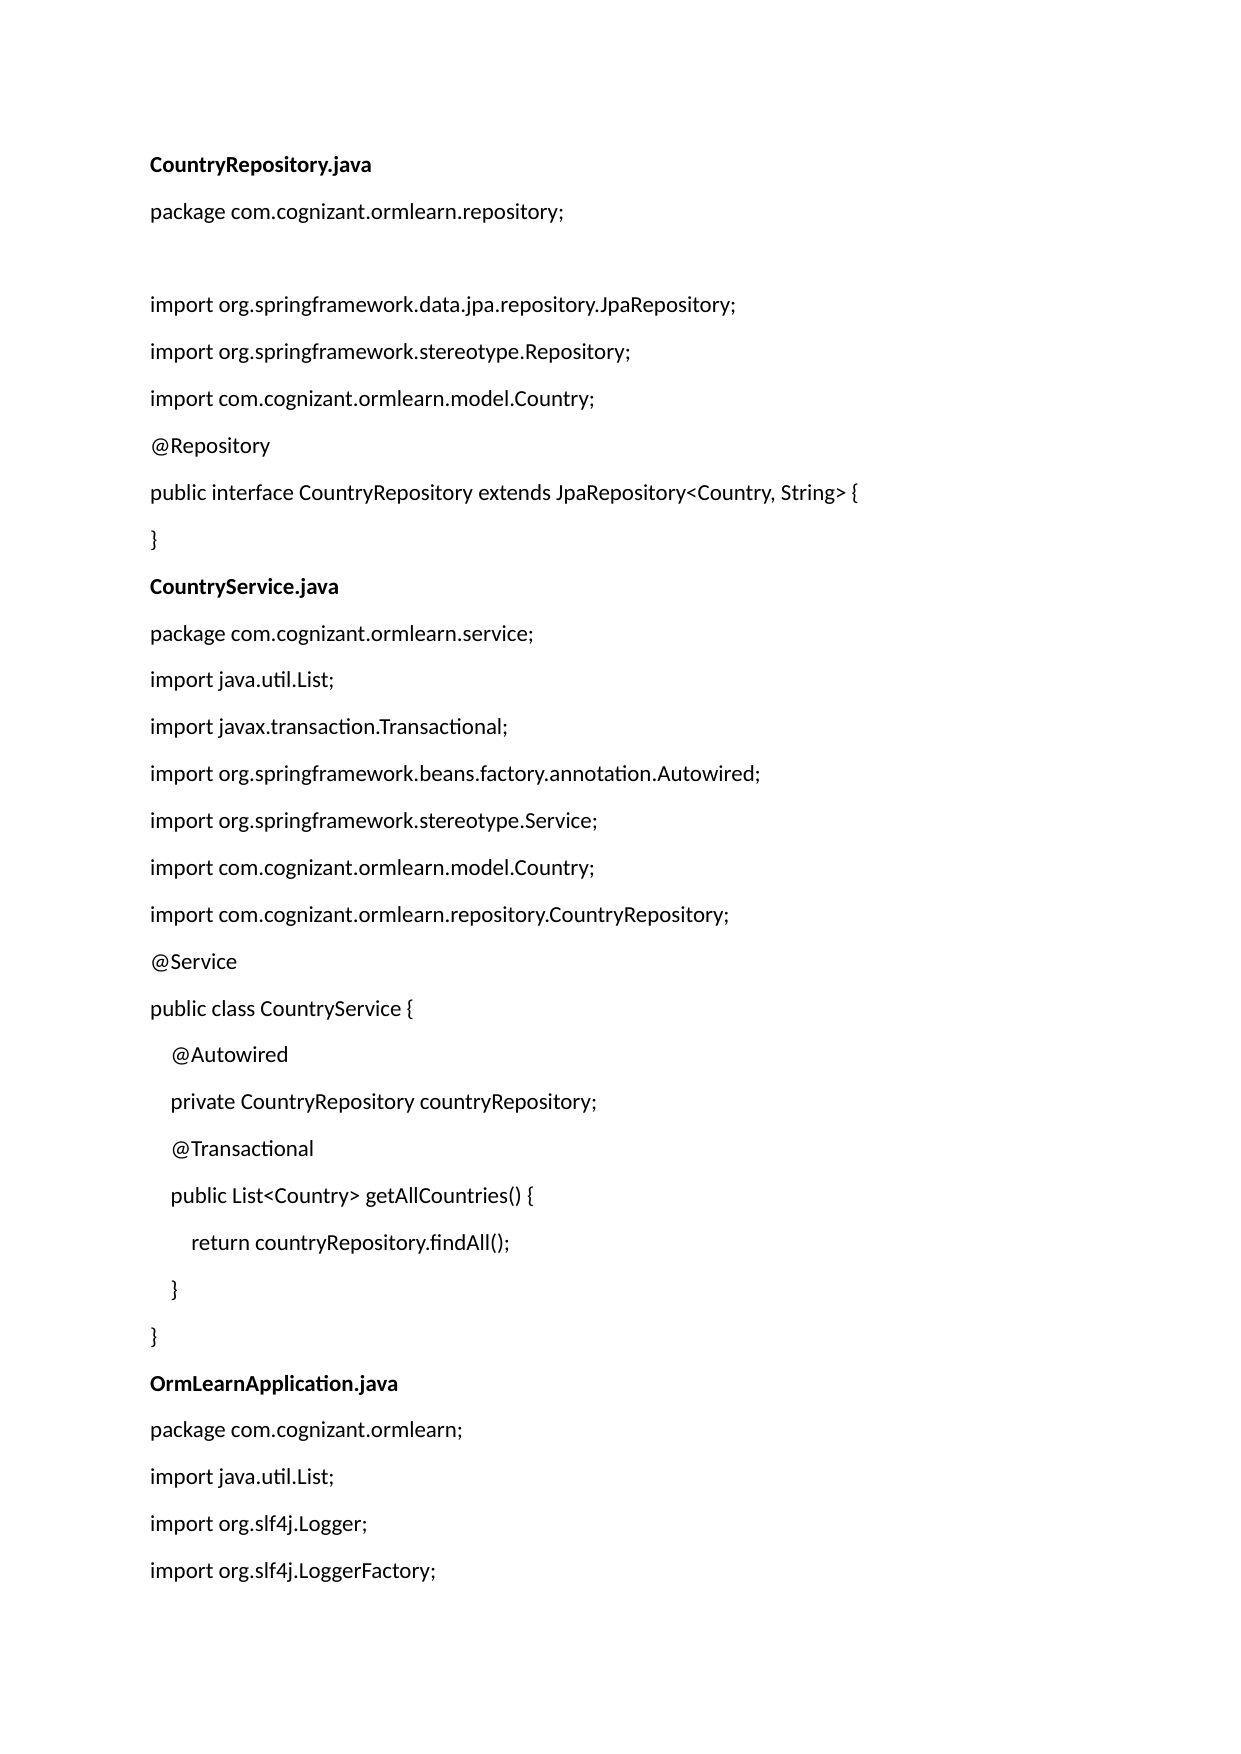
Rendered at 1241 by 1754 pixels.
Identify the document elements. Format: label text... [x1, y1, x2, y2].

text import org.slf4j.Logger; [150, 1509, 1090, 1537]
text public class CountryService { [150, 994, 1090, 1022]
text private CountryRepository countryRepository; [150, 1087, 1090, 1116]
text import com.cognizant.ormlearn.model.Country; [150, 853, 1090, 881]
text return countryRepository.findAll(); [150, 1228, 1090, 1256]
text import javax.transaction.Transactional; [150, 712, 1090, 741]
text public interface CountryRepository extends JpaRepository<Country, String> { [150, 478, 1090, 506]
text OrmLearnApplication.java [150, 1369, 1090, 1397]
text @Repository [150, 431, 1090, 459]
text CountryRepository.java [150, 150, 1090, 178]
text import com.cognizant.ormlearn.model.Country; [150, 384, 1090, 412]
text package com.cognizant.ormlearn; [150, 1416, 1090, 1444]
text CountryService.java [150, 572, 1090, 600]
text import org.springframework.beans.factory.annotation.Autowired; [150, 759, 1090, 787]
text import java.util.List; [150, 666, 1090, 694]
text package com.cognizant.ormlearn.service; [150, 619, 1090, 647]
text import org.springframework.stereotype.Repository; [150, 337, 1090, 366]
text public List<Country> getAllCountries() { [150, 1181, 1090, 1209]
text } [150, 525, 1090, 553]
text import org.springframework.stereotype.Service; [150, 806, 1090, 834]
text import org.springframework.data.jpa.repository.JpaRepository; [150, 291, 1090, 319]
text @Service [150, 947, 1090, 975]
text import com.cognizant.ormlearn.repository.CountryRepository; [150, 900, 1090, 928]
text @Transactional [150, 1134, 1090, 1162]
text @Autowired [150, 1041, 1090, 1069]
text import org.slf4j.LoggerFactory; [150, 1556, 1090, 1584]
text package com.cognizant.ormlearn.repository; [150, 197, 1090, 225]
text import java.util.List; [150, 1462, 1090, 1491]
text } [150, 1275, 1090, 1303]
text } [150, 1322, 1090, 1350]
